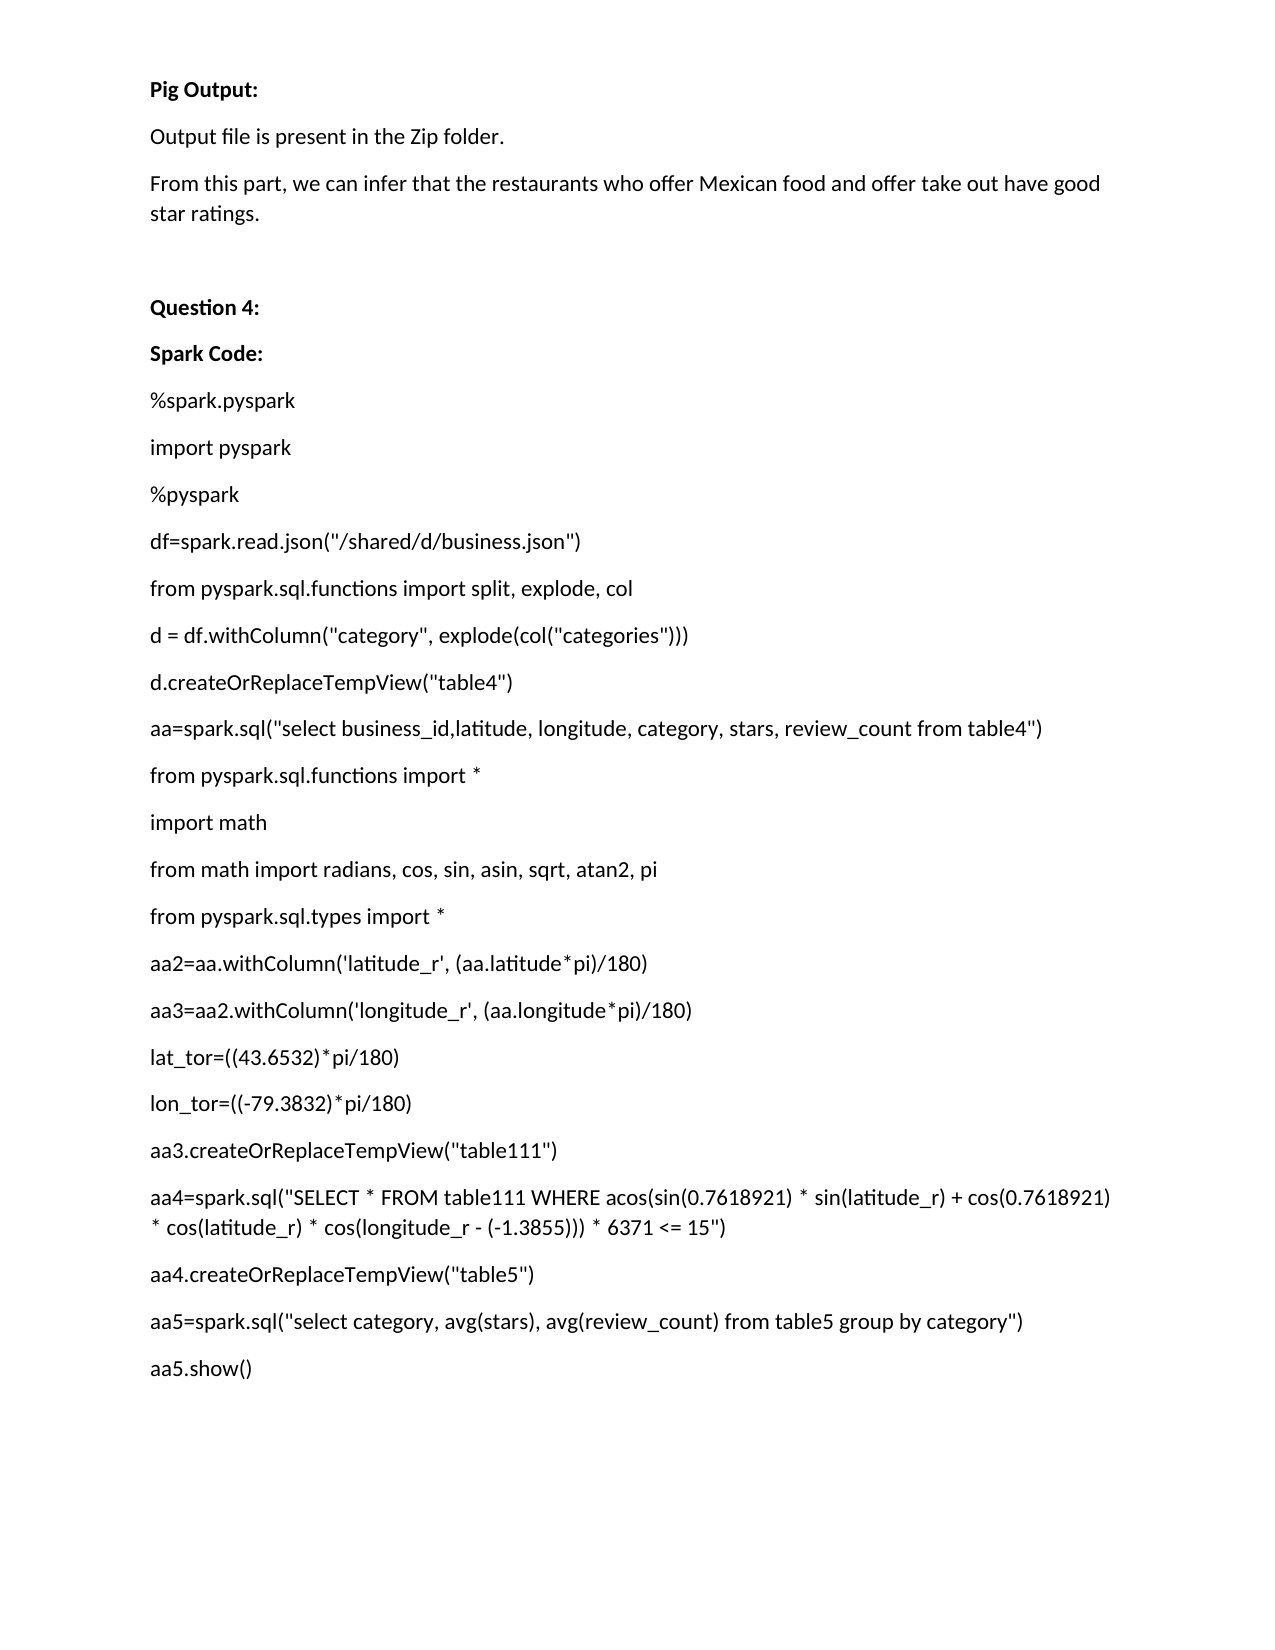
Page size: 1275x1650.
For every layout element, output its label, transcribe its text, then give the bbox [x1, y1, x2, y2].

text Pig Output: [150, 75, 1125, 103]
text %pyspark [150, 480, 1125, 508]
text aa4=spark.sql("SELECT * FROM table111 WHERE acos(sin(0.7618921) * sin(latitude_r) + cos(0.7618921) * cos(latitude_r) * cos(longitude_r - (-1.3855))) * 6371 <= 15") [150, 1183, 1125, 1242]
text %spark.pyspark [150, 386, 1125, 414]
text df=spark.read.json("/shared/d/business.json") [150, 527, 1125, 555]
text aa5.show() [150, 1354, 1125, 1382]
text from pyspark.sql.types import * [150, 902, 1125, 930]
text aa5=spark.sql("select category, avg(stars), avg(review_count) from table5 group by category") [150, 1307, 1125, 1335]
text lon_tor=((-79.3832)*pi/180) [150, 1089, 1125, 1118]
text from pyspark.sql.functions import * [150, 761, 1125, 789]
text Question 4: [150, 293, 1125, 321]
text from pyspark.sql.functions import split, explode, col [150, 574, 1125, 602]
text import math [150, 808, 1125, 836]
text from math import radians, cos, sin, asin, sqrt, atan2, pi [150, 855, 1125, 883]
text d = df.withColumn("category", explode(col("categories"))) [150, 621, 1125, 649]
text Spark Code: [150, 339, 1125, 368]
text Output file is present in the Zip folder. [150, 122, 1125, 150]
text aa4.createOrReplaceTempView("table5") [150, 1260, 1125, 1288]
text aa3.createOrReplaceTempView("table111") [150, 1136, 1125, 1164]
text aa=spark.sql("select business_id,latitude, longitude, category, stars, review_count from table4") [150, 714, 1125, 743]
text d.createOrReplaceTempView("table4") [150, 668, 1125, 696]
text aa2=aa.withColumn('latitude_r', (aa.latitude*pi)/180) [150, 949, 1125, 977]
text import pyspark [150, 433, 1125, 461]
text lat_tor=((43.6532)*pi/180) [150, 1043, 1125, 1071]
text aa3=aa2.withColumn('longitude_r', (aa.longitude*pi)/180) [150, 996, 1125, 1024]
text From this part, we can infer that the restaurants who offer Mexican food and offer take out have good star ratings. [150, 169, 1125, 227]
